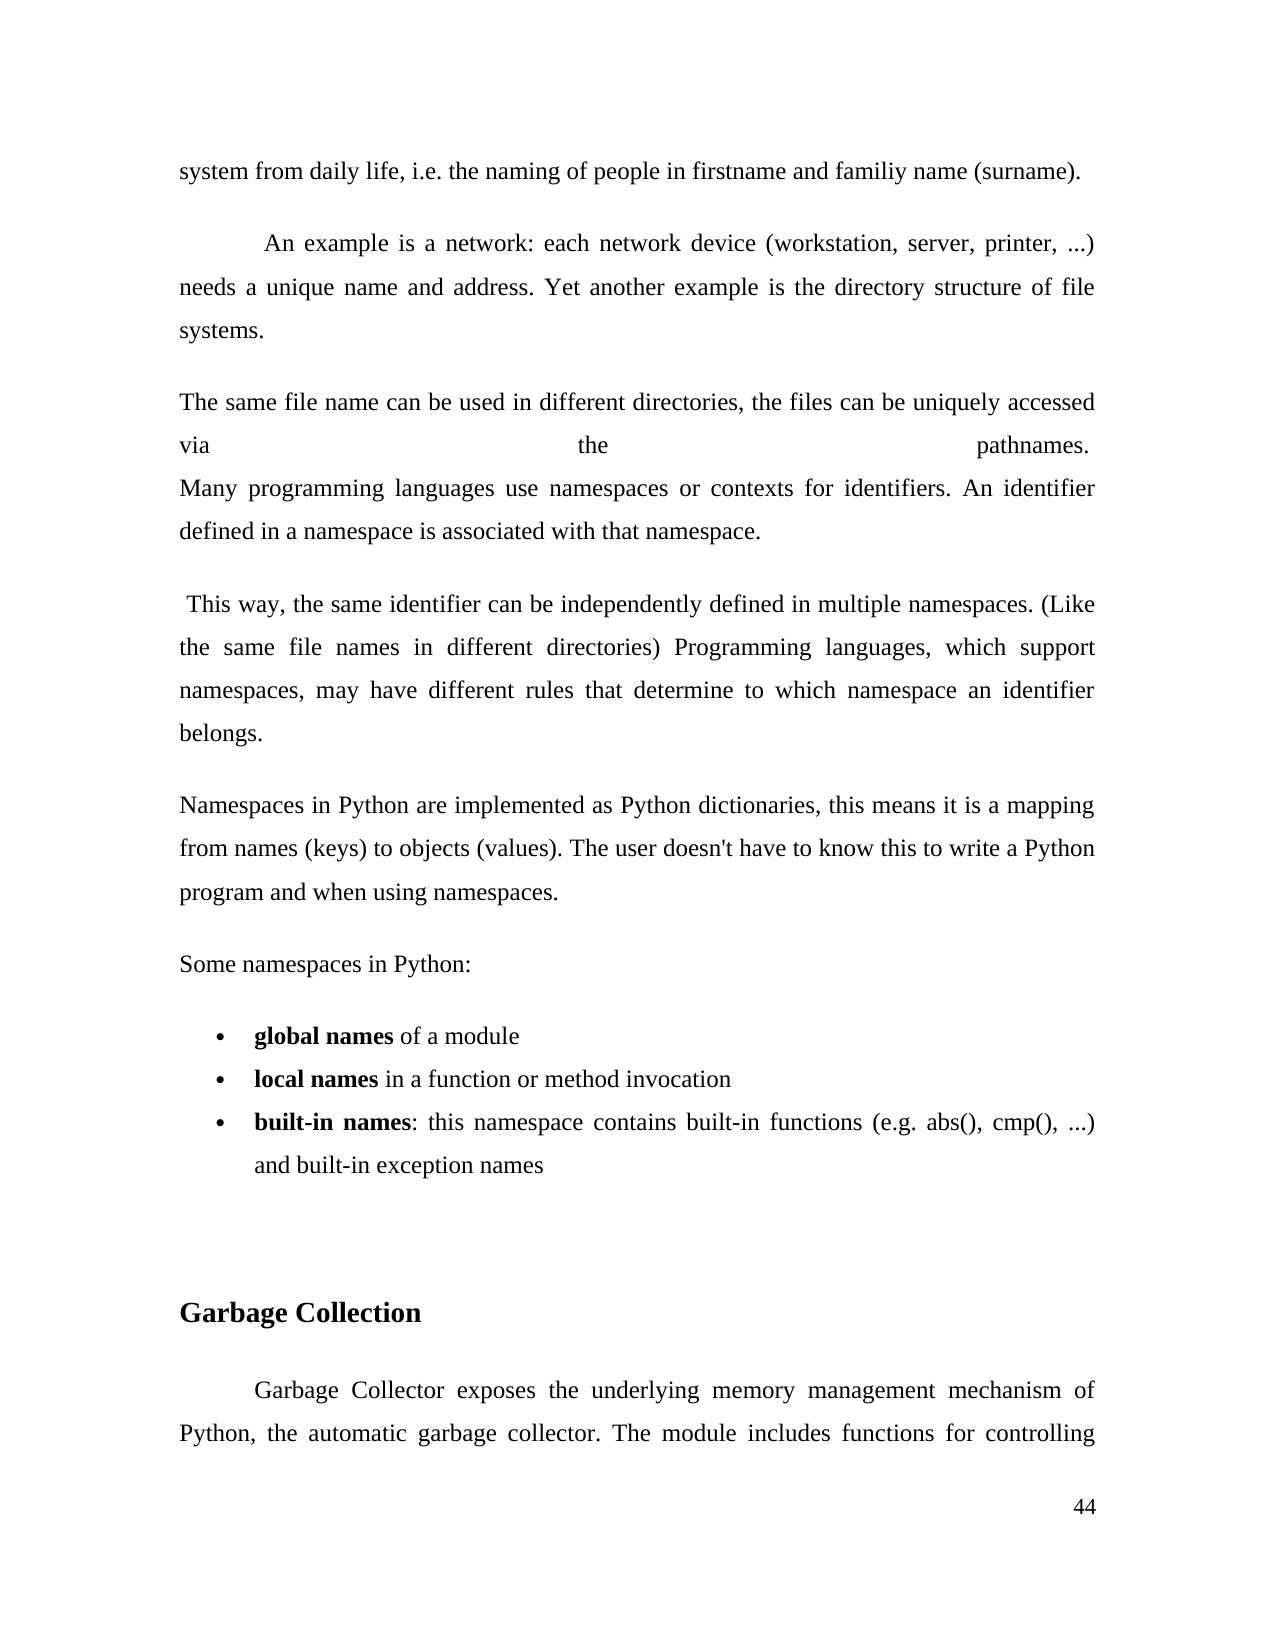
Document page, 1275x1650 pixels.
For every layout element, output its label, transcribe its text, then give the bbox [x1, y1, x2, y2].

text Namespaces in Python are implemented as Python dictionaries, this means it is a mapping from names (keys) to objects (values). The user doesn't have to know this to write a Python program and when using namespaces. [179, 790, 1096, 905]
text Garbage Collection [179, 1295, 1096, 1329]
text This way, the same identifier can be independently defined in multiple namespaces. (Like the same file names in different directories) Programming languages, which support namespaces, may have different rules that determine to which namespace an identifier belongs. [179, 589, 1096, 747]
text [179, 1375, 1096, 1418]
list built-in names: this namespace contains built-in functions (e.g. abs(), cmp(), ...) and built-in exception names [217, 1107, 1096, 1179]
text The same file name can be used in different directories, the files can be uniquely accessed via the pathnames. Many programming languages use namespaces or contexts for identifiers. An identifier defined in a namespace is associated with that namespace. [179, 387, 1096, 545]
text An example is a network: each network device (workstation, server, printer, ...) needs a unique name and address. Yet another example is the directory structure of file systems. [179, 228, 1096, 343]
text Some namespaces in Python: [179, 949, 1096, 978]
list global names of a module [217, 1021, 1096, 1050]
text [179, 156, 1096, 185]
list local names in a function or method invocation [217, 1064, 1096, 1093]
